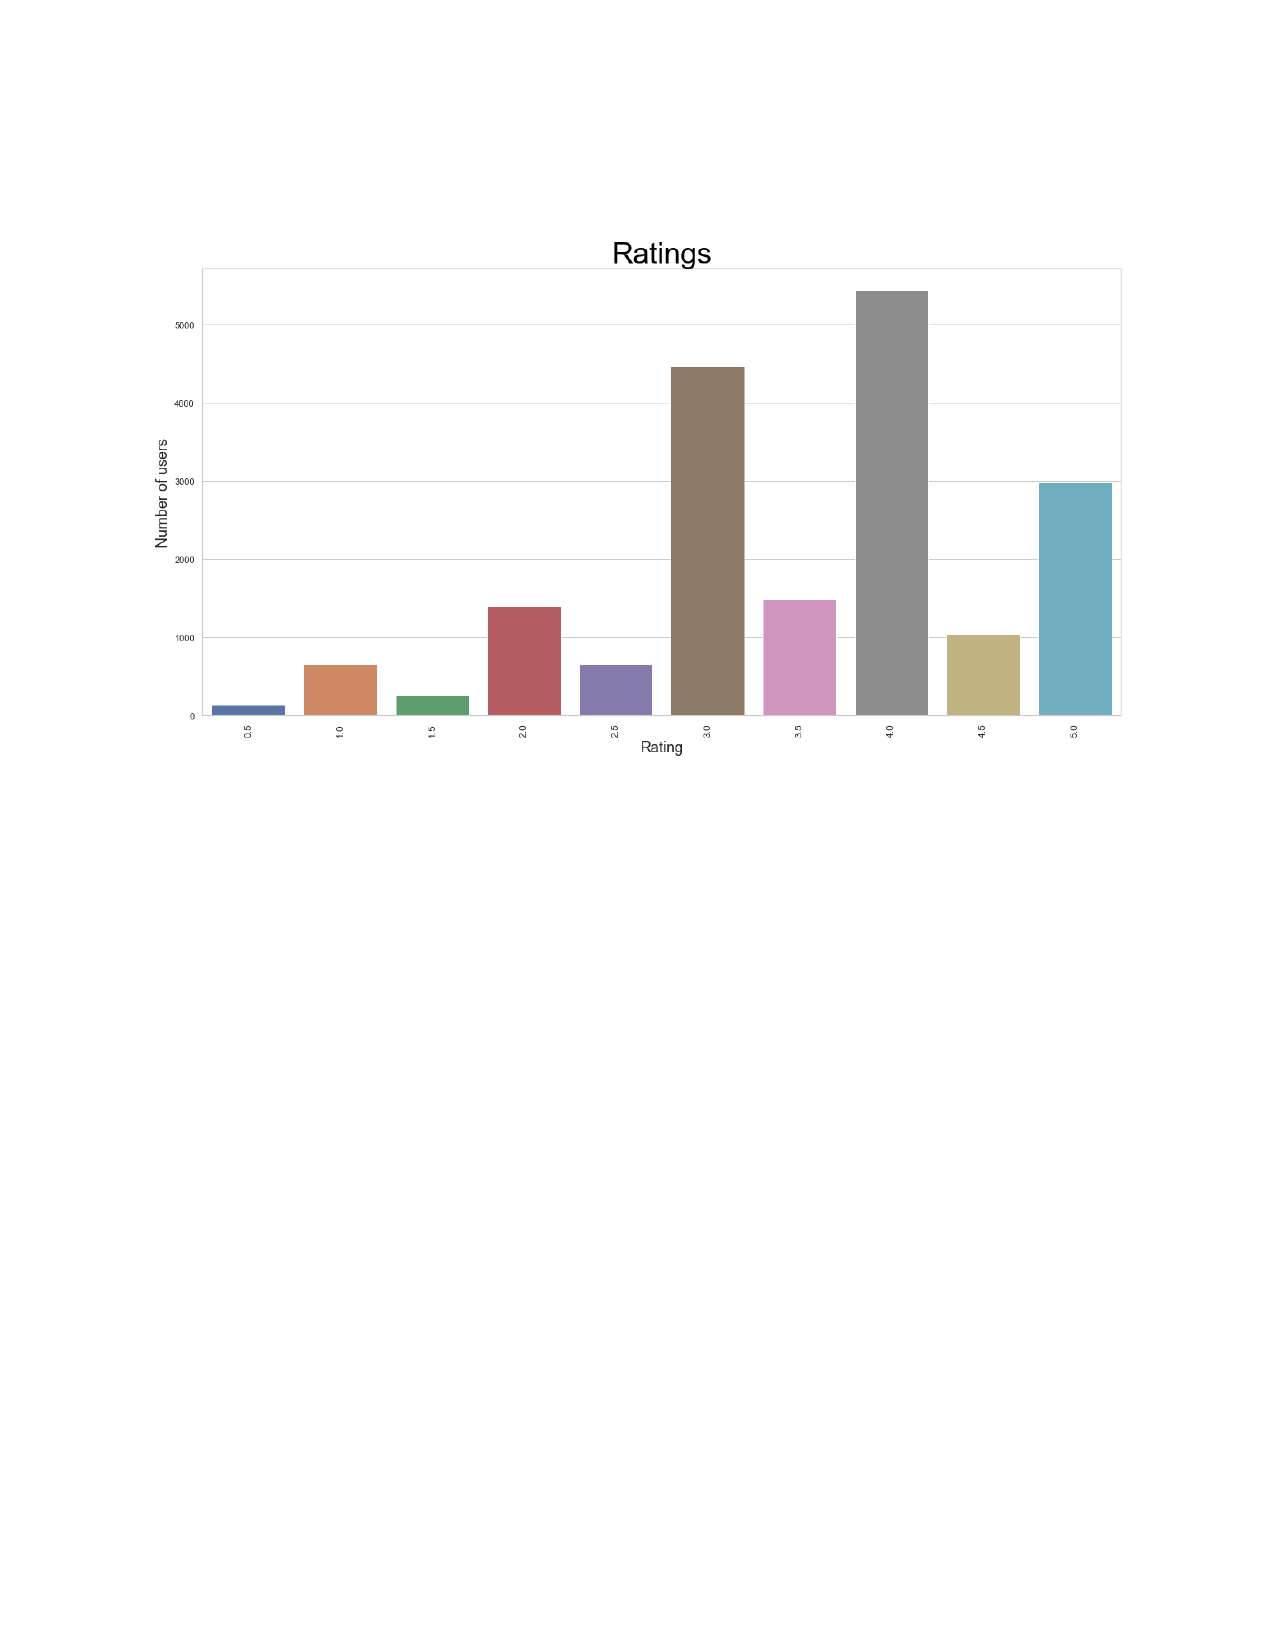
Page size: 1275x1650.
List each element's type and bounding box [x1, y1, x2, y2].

picture [150, 236, 1125, 761]
